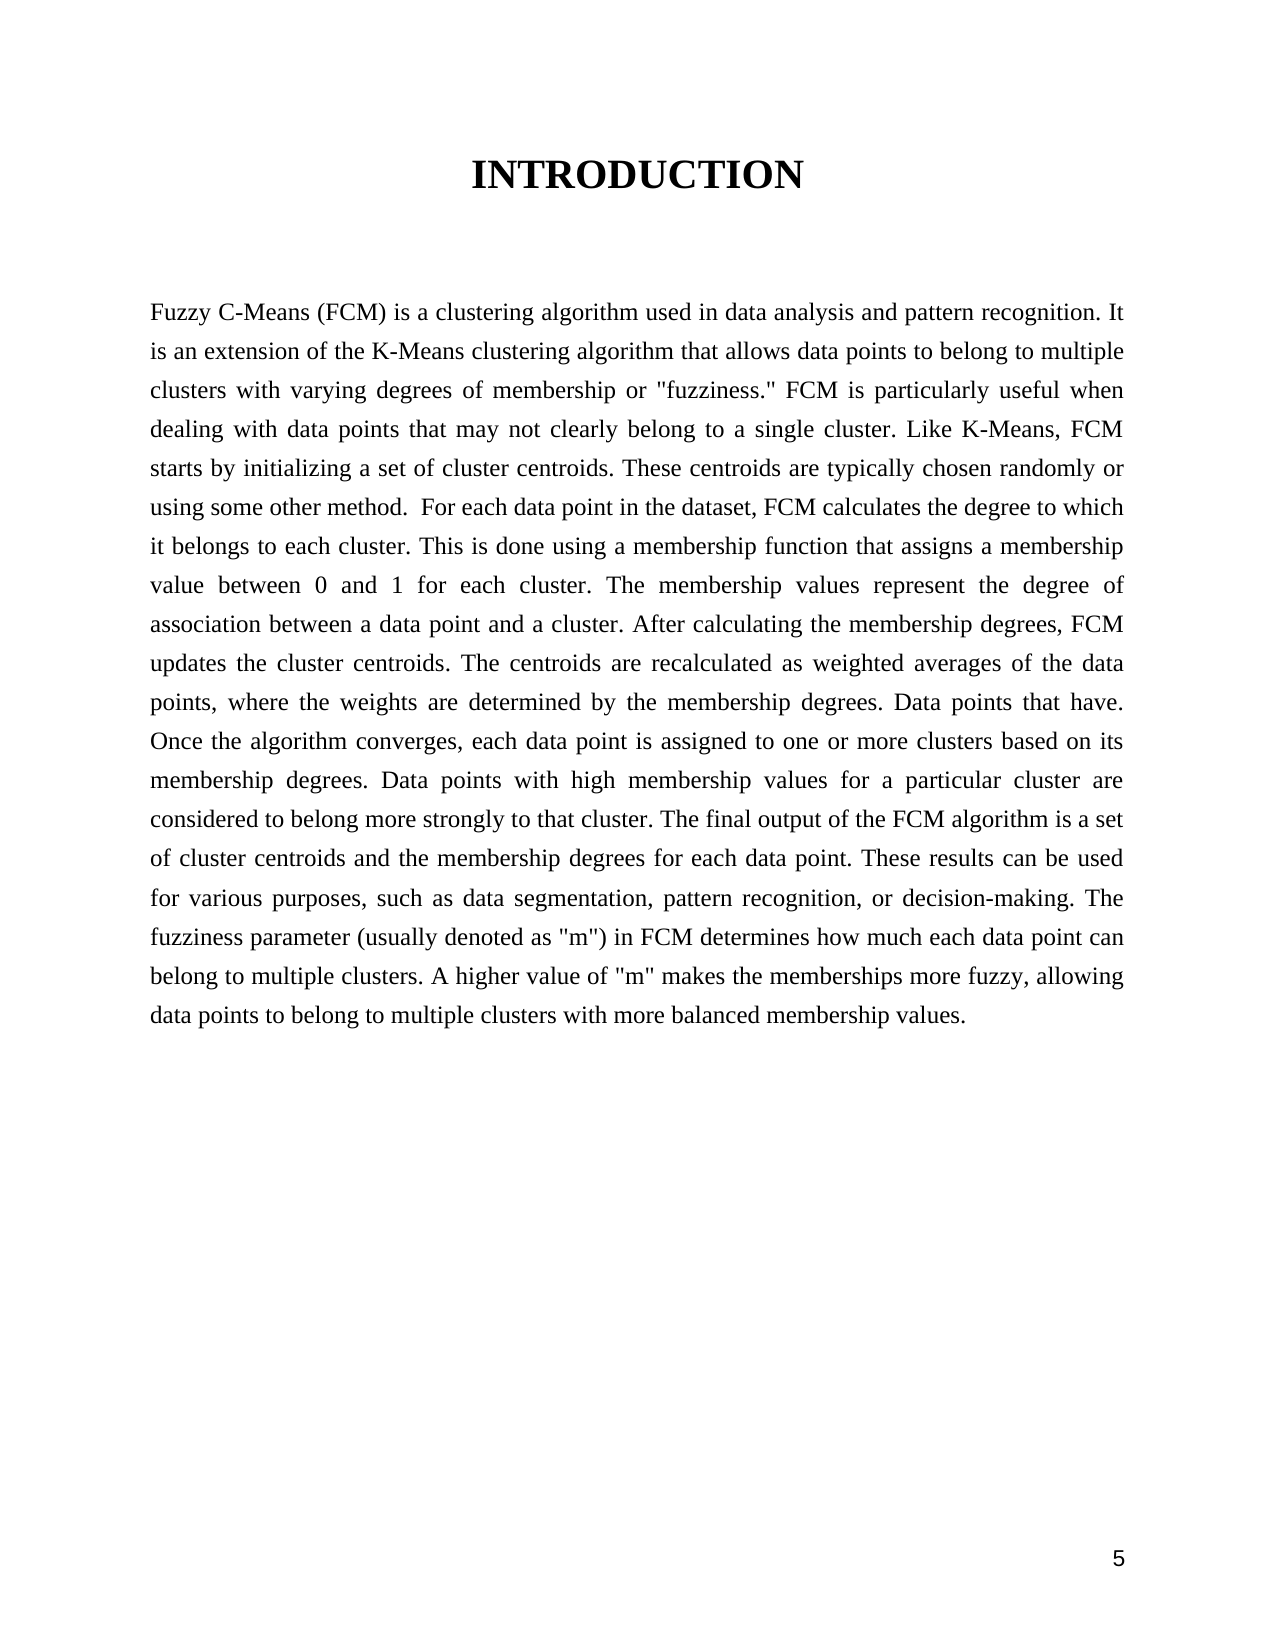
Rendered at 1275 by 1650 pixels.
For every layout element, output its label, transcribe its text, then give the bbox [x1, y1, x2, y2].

subtitle INTRODUCTION [150, 150, 1125, 198]
text Fuzzy C-Means (FCM) is a clustering algorithm used in data analysis and pattern recognition. It is an extension of the K-Means clustering algorithm that allows data points to belong to multiple clusters with varying degrees of membership or "fuzziness." FCM is particularly useful when dealing with data points that may not clearly belong to a single cluster. Like K-Means, FCM starts by initializing a set of cluster centroids. These centroids are typically chosen randomly or using some other method. For each data point in the dataset, FCM calculates the degree to which it belongs to each cluster. This is done using a membership function that assigns a membership value between 0 and 1 for each cluster. The membership values represent the degree of association between a data point and a cluster. After calculating the membership degrees, FCM updates the cluster centroids. The centroids are recalculated as weighted averages of the data points, where the weights are determined by the membership degrees. Data points that have. Once the algorithm converges, each data point is assigned to one or more clusters based on its membership degrees. Data points with high membership values for a particular cluster are considered to belong more strongly to that cluster. The final output of the FCM algorithm is a set of cluster centroids and the membership degrees for each data point. These results can be used for various purposes, such as data segmentation, pattern recognition, or decision-making. The fuzziness parameter (usually denoted as "m") in FCM determines how much each data point can belong to multiple clusters. A higher value of "m" makes the memberships more fuzzy, allowing data points to belong to multiple clusters with more balanced membership values. [150, 297, 1125, 1028]
